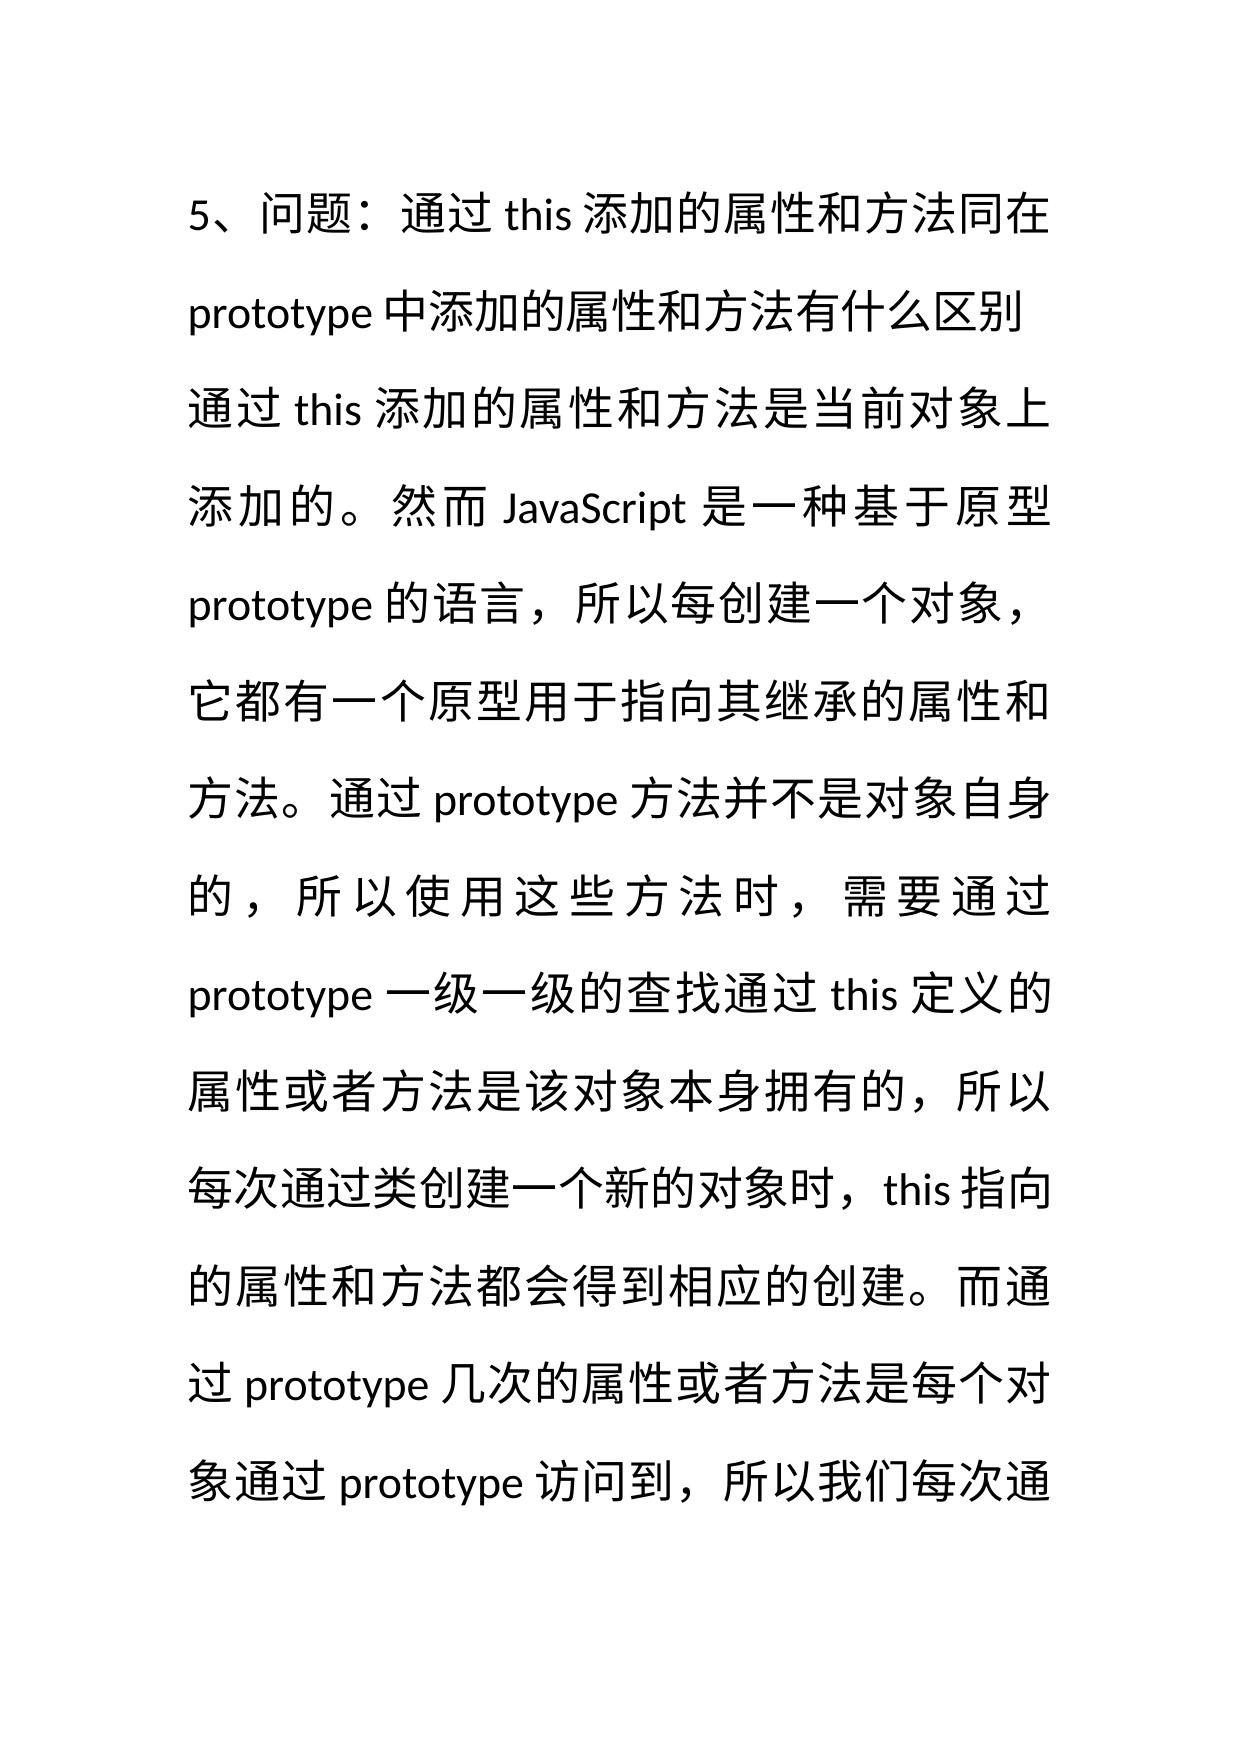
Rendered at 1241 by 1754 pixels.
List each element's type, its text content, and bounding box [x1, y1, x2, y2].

text 5、问题：通过this添加的属性和方法同在prototype中添加的属性和方法有什么区别 [187, 162, 1053, 357]
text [187, 357, 1053, 1527]
